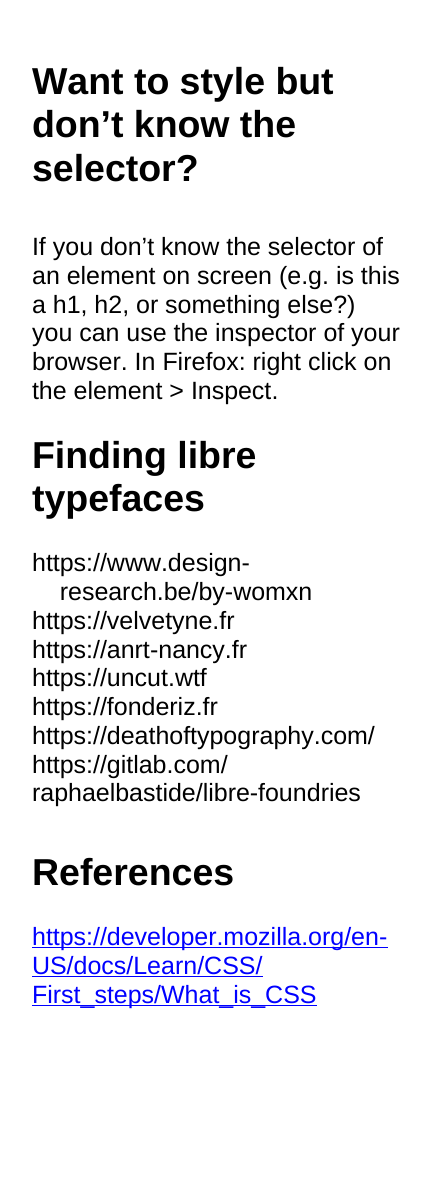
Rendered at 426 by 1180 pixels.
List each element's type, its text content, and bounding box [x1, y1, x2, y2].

text https://anrt-nancy.fr [32, 634, 401, 663]
text https://gitlab.com/raphaelbastide/libre-foundries [32, 749, 401, 807]
text https://uncut.wtf [32, 663, 401, 692]
text https://fonderiz.fr [32, 692, 401, 721]
text https://developer.mozilla.org/en-US/docs/Learn/CSS/First_steps/What_is_CSS [32, 922, 401, 1008]
subtitle Want to style but don’t know the selector? [32, 59, 401, 189]
text If you don’t know the selector of an element on screen (e.g. is this a h1, h2, or something else?) you can use the inspector of your browser. In Firefox: right click on the element > Inspect. [32, 232, 401, 404]
text https://velvetyne.fr [32, 606, 401, 634]
text https://deathoftypography.com/ [32, 721, 401, 749]
text https://www.design- research.be/by-womxn [32, 548, 401, 606]
subtitle References [32, 850, 401, 893]
subtitle Finding libre typefaces [32, 433, 401, 519]
